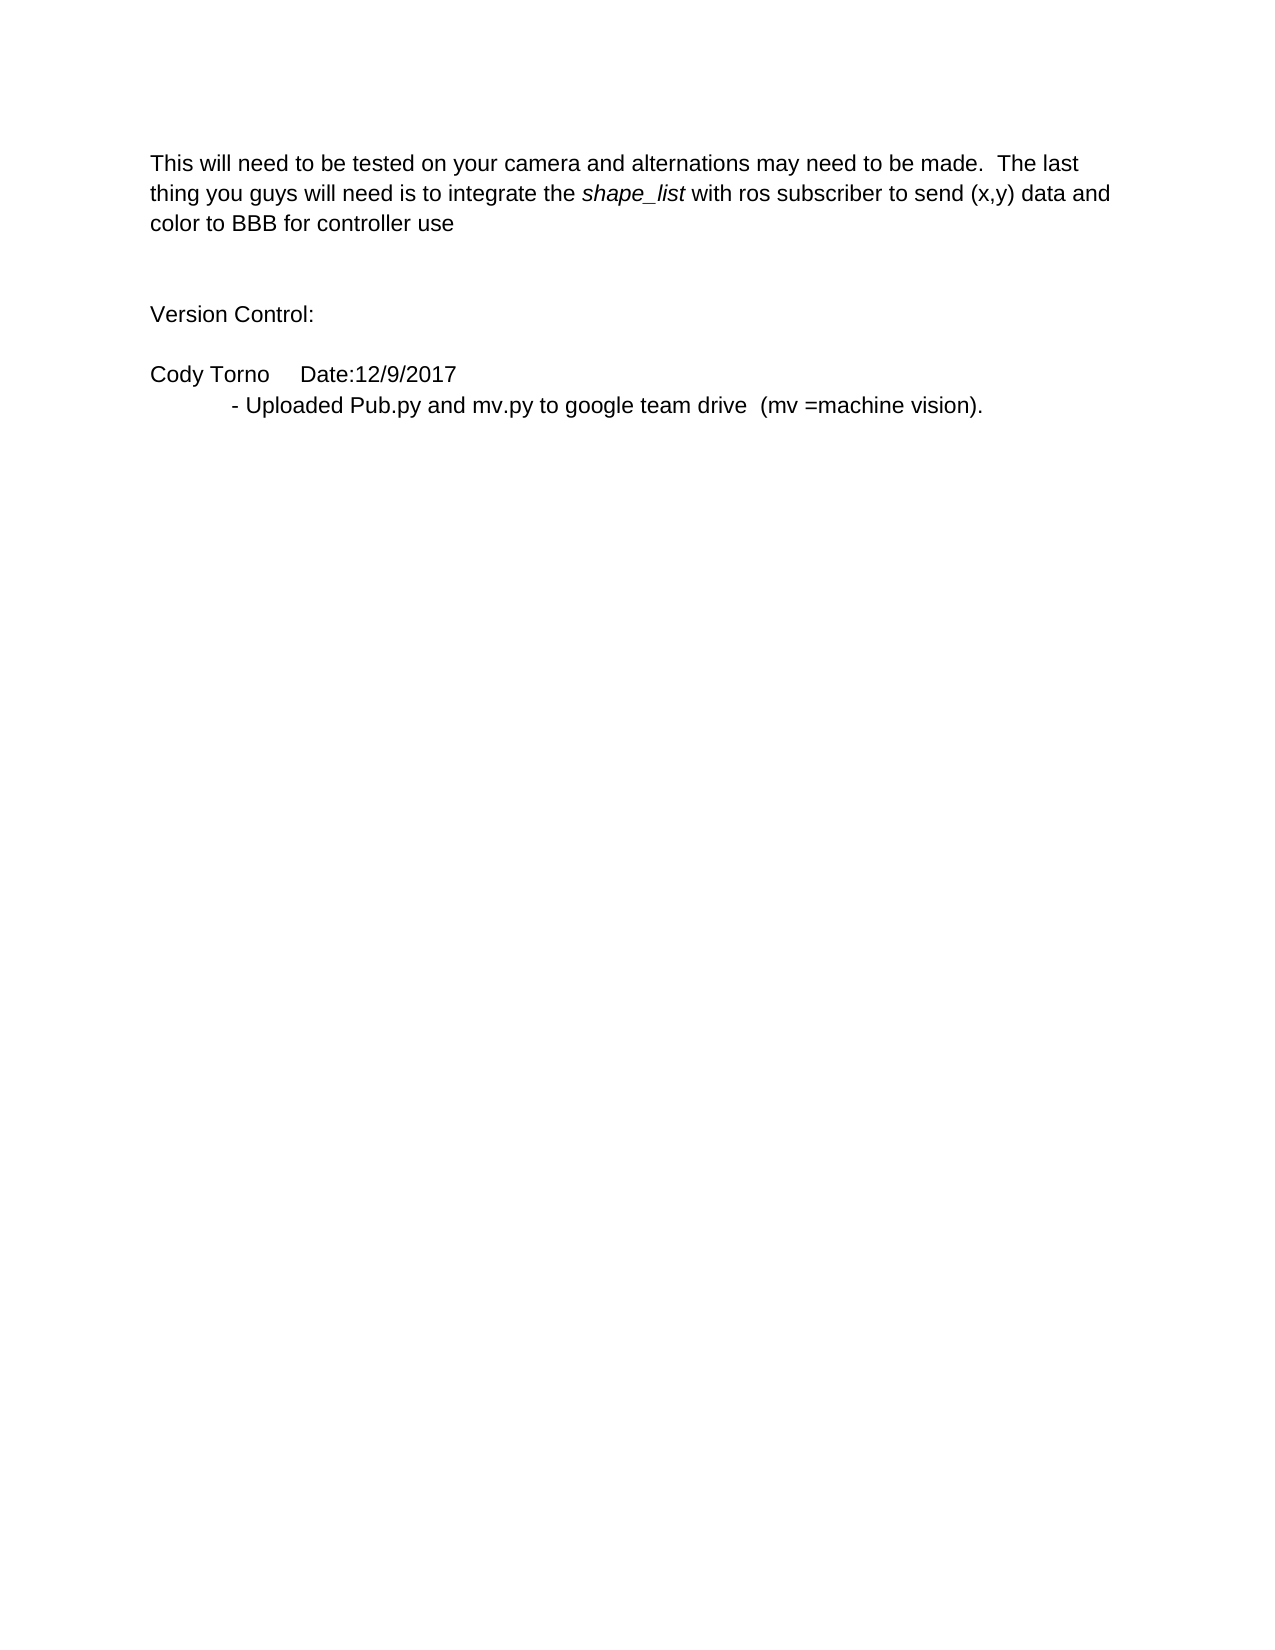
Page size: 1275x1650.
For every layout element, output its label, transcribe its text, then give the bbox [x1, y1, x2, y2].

text This will need to be tested on your camera and alternations may need to be made. The last thing you guys will need is to integrate the shape_list with ros subscriber to send (x,y) data and color to BBB for controller use [150, 150, 1125, 237]
text - Uploaded Pub.py and mv.py to google team drive (mv =machine vision). [150, 392, 1125, 418]
text Version Control: [150, 301, 1125, 327]
text Cody Torno Date:12/9/2017 [150, 361, 1125, 388]
